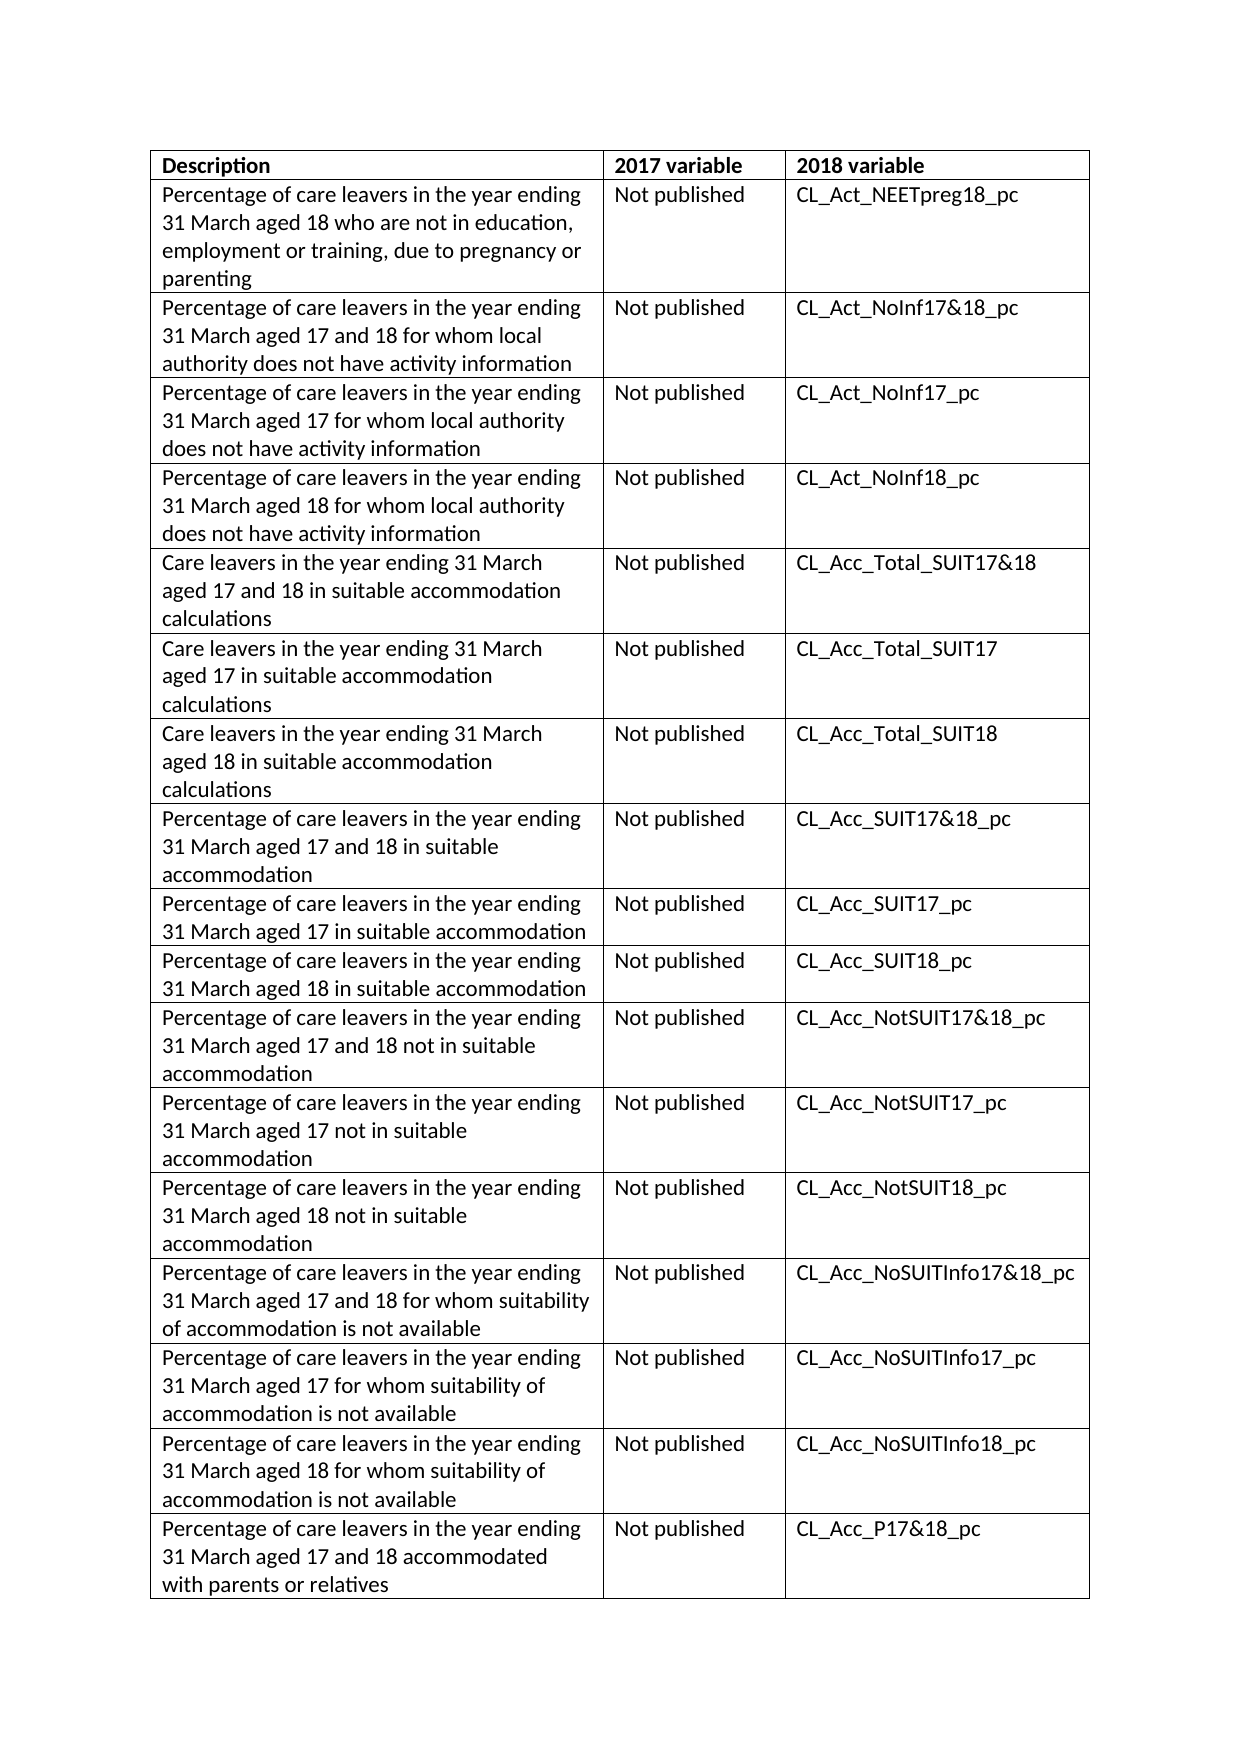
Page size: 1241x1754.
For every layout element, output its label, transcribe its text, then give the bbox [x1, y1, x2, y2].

table_cell Not published [604, 804, 785, 888]
table_cell Not published [604, 180, 785, 292]
table_cell CL_Acc_Total_SUIT17 [786, 634, 1089, 718]
table_cell Not published [604, 293, 785, 377]
table_cell Percentage of care leavers in the year ending 31 March aged 17 and 18 for whom suitability of accommodation is not available [151, 1259, 603, 1342]
table_cell CL_Acc_NotSUIT18_pc [786, 1173, 1089, 1257]
table_cell Not published [604, 889, 785, 945]
table_cell Not published [604, 1003, 785, 1087]
table_cell Not published [604, 1173, 785, 1257]
table_cell Percentage of care leavers in the year ending 31 March aged 17 in suitable accommodation [151, 889, 603, 945]
table_cell Not published [604, 464, 785, 547]
table_header 2017 variable [604, 151, 785, 179]
table_cell Percentage of care leavers in the year ending 31 March aged 17 for whom suitability of accommodation is not available [151, 1344, 603, 1428]
table_cell Percentage of care leavers in the year ending 31 March aged 17 and 18 accommodated with parents or relatives [151, 1514, 603, 1598]
table_cell Percentage of care leavers in the year ending 31 March aged 18 in suitable accommodation [151, 946, 603, 1002]
table_cell Care leavers in the year ending 31 March aged 17 and 18 in suitable accommodation calculations [151, 549, 603, 633]
table_cell Percentage of care leavers in the year ending 31 March aged 18 for whom suitability of accommodation is not available [151, 1429, 603, 1513]
table_cell CL_Acc_NotSUIT17&18_pc [786, 1003, 1089, 1087]
table_cell CL_Act_NoInf18_pc [786, 464, 1089, 547]
table_cell CL_Acc_NoSUITInfo18_pc [786, 1429, 1089, 1513]
table_cell CL_Acc_SUIT17_pc [786, 889, 1089, 945]
table_cell Percentage of care leavers in the year ending 31 March aged 17 and 18 not in suitable accommodation [151, 1003, 603, 1087]
table_cell CL_Acc_Total_SUIT17&18 [786, 549, 1089, 633]
table_cell Care leavers in the year ending 31 March aged 17 in suitable accommodation calculations [151, 634, 603, 718]
table_cell Not published [604, 1344, 785, 1428]
table_cell CL_Acc_SUIT18_pc [786, 946, 1089, 1002]
table_cell Not published [604, 946, 785, 1002]
table_cell CL_Act_NEETpreg18_pc [786, 180, 1089, 292]
table_cell Not published [604, 719, 785, 803]
table_cell CL_Act_NoInf17_pc [786, 378, 1089, 462]
table_cell Percentage of care leavers in the year ending 31 March aged 17 for whom local authority does not have activity information [151, 378, 603, 462]
table_cell Not published [604, 549, 785, 633]
table_cell Percentage of care leavers in the year ending 31 March aged 18 not in suitable accommodation [151, 1173, 603, 1257]
table_cell Percentage of care leavers in the year ending 31 March aged 18 who are not in education, employment or training, due to pregnancy or parenting [151, 180, 603, 292]
table_cell Percentage of care leavers in the year ending 31 March aged 17 and 18 for whom local authority does not have activity information [151, 293, 603, 377]
table_cell Not published [604, 1259, 785, 1342]
table_cell Percentage of care leavers in the year ending 31 March aged 17 and 18 in suitable accommodation [151, 804, 603, 888]
table_cell CL_Acc_NoSUITInfo17&18_pc [786, 1259, 1089, 1342]
table_cell Percentage of care leavers in the year ending 31 March aged 18 for whom local authority does not have activity information [151, 464, 603, 547]
table_header 2018 variable [786, 151, 1089, 179]
table_cell CL_Act_NoInf17&18_pc [786, 293, 1089, 377]
table_cell Not published [604, 378, 785, 462]
table_cell CL_Acc_NotSUIT17_pc [786, 1088, 1089, 1172]
table_cell Care leavers in the year ending 31 March aged 18 in suitable accommodation calculations [151, 719, 603, 803]
table_cell Not published [604, 1429, 785, 1513]
table_cell CL_Acc_SUIT17&18_pc [786, 804, 1089, 888]
table_cell CL_Acc_P17&18_pc [786, 1514, 1089, 1598]
table_cell Not published [604, 1088, 785, 1172]
table_cell Not published [604, 1514, 785, 1598]
table_cell Percentage of care leavers in the year ending 31 March aged 17 not in suitable accommodation [151, 1088, 603, 1172]
table_cell Not published [604, 634, 785, 718]
table_header Description [151, 151, 603, 179]
table_cell CL_Acc_Total_SUIT18 [786, 719, 1089, 803]
table_cell CL_Acc_NoSUITInfo17_pc [786, 1344, 1089, 1428]
